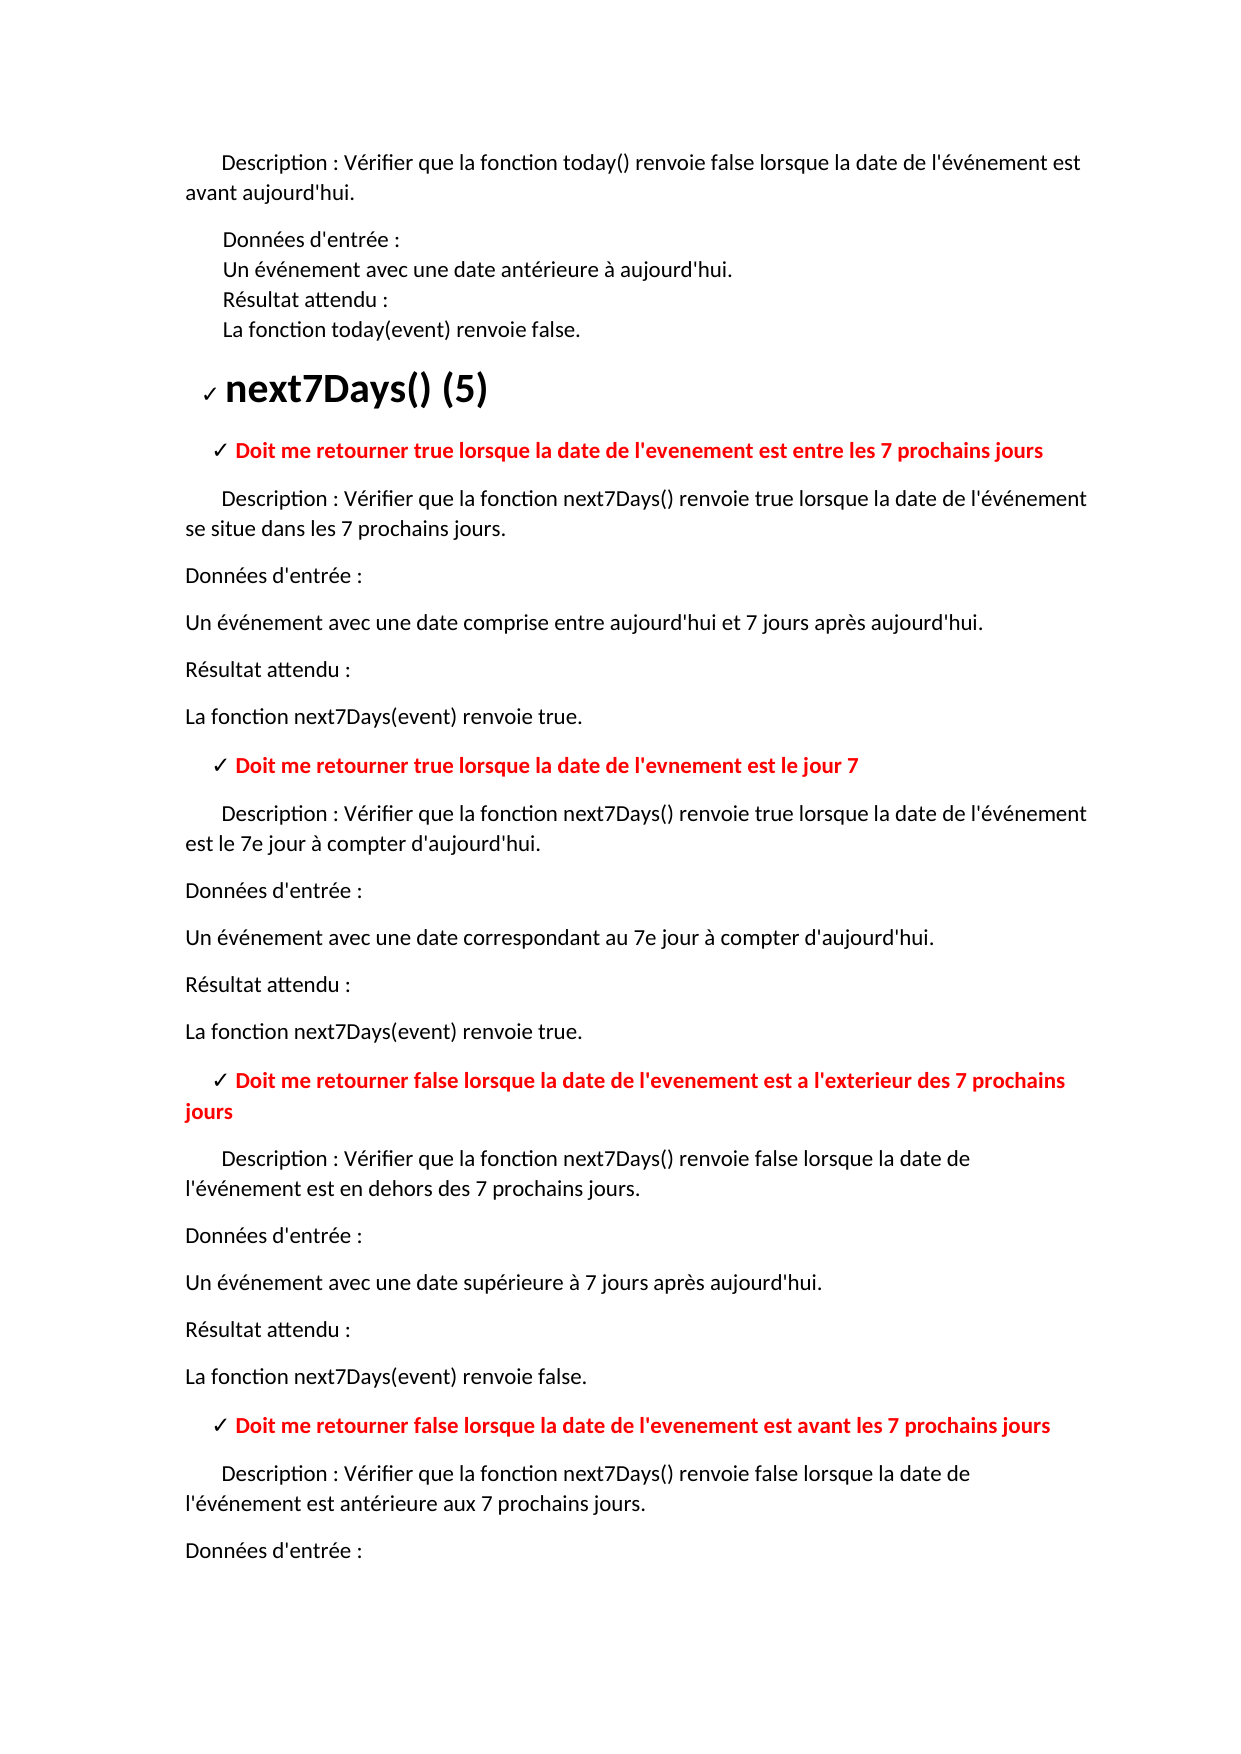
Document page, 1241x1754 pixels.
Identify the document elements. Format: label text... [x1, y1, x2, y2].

text Résultat attendu : [185, 970, 1093, 998]
text Description : Vérifier que la fonction next7Days() renvoie true lorsque la date de l'événement se situe dans les 7 prochains jours. [185, 484, 1093, 542]
text Description : Vérifier que la fonction today() renvoie false lorsque la date de l'événement est avant aujourd'hui. [185, 148, 1093, 206]
text La fonction next7Days(event) renvoie true. [185, 1017, 1093, 1045]
text Résultat attendu : [185, 655, 1093, 683]
text ✓ Doit me retourner false lorsque la date de l'evenement est avant les 7 prochains jours [185, 1409, 1093, 1440]
text Description : Vérifier que la fonction next7Days() renvoie false lorsque la date de l'événement est en dehors des 7 prochains jours. [185, 1144, 1093, 1202]
text ✓ Doit me retourner false lorsque la date de l'evenement est a l'exterieur des 7 prochains jours [185, 1064, 1093, 1125]
text ✓ Doit me retourner true lorsque la date de l'evnement est le jour 7 [185, 749, 1093, 780]
text Un événement avec une date correspondant au 7e jour à compter d'aujourd'hui. [185, 923, 1093, 951]
list La fonction today(event) renvoie false. [223, 315, 1093, 343]
text Un événement avec une date comprise entre aujourd'hui et 7 jours après aujourd'hui. [185, 608, 1093, 636]
list Données d'entrée : [223, 225, 1093, 253]
text ✓ next7Days() (5) [185, 362, 1093, 413]
list Résultat attendu : [223, 285, 1093, 313]
text Description : Vérifier que la fonction next7Days() renvoie true lorsque la date de l'événement est le 7e jour à compter d'aujourd'hui. [185, 799, 1093, 857]
text Un événement avec une date supérieure à 7 jours après aujourd'hui. [185, 1268, 1093, 1296]
text Données d'entrée : [185, 1536, 1093, 1564]
text ✓ Doit me retourner true lorsque la date de l'evenement est entre les 7 prochains jours [185, 434, 1093, 465]
text Données d'entrée : [185, 876, 1093, 904]
text La fonction next7Days(event) renvoie true. [185, 702, 1093, 730]
text Données d'entrée : [185, 561, 1093, 589]
text Résultat attendu : [185, 1315, 1093, 1343]
text Données d'entrée : [185, 1221, 1093, 1249]
text Description : Vérifier que la fonction next7Days() renvoie false lorsque la date de l'événement est antérieure aux 7 prochains jours. [185, 1459, 1093, 1517]
text La fonction next7Days(event) renvoie false. [185, 1362, 1093, 1390]
list Un événement avec une date antérieure à aujourd'hui. [223, 255, 1093, 283]
